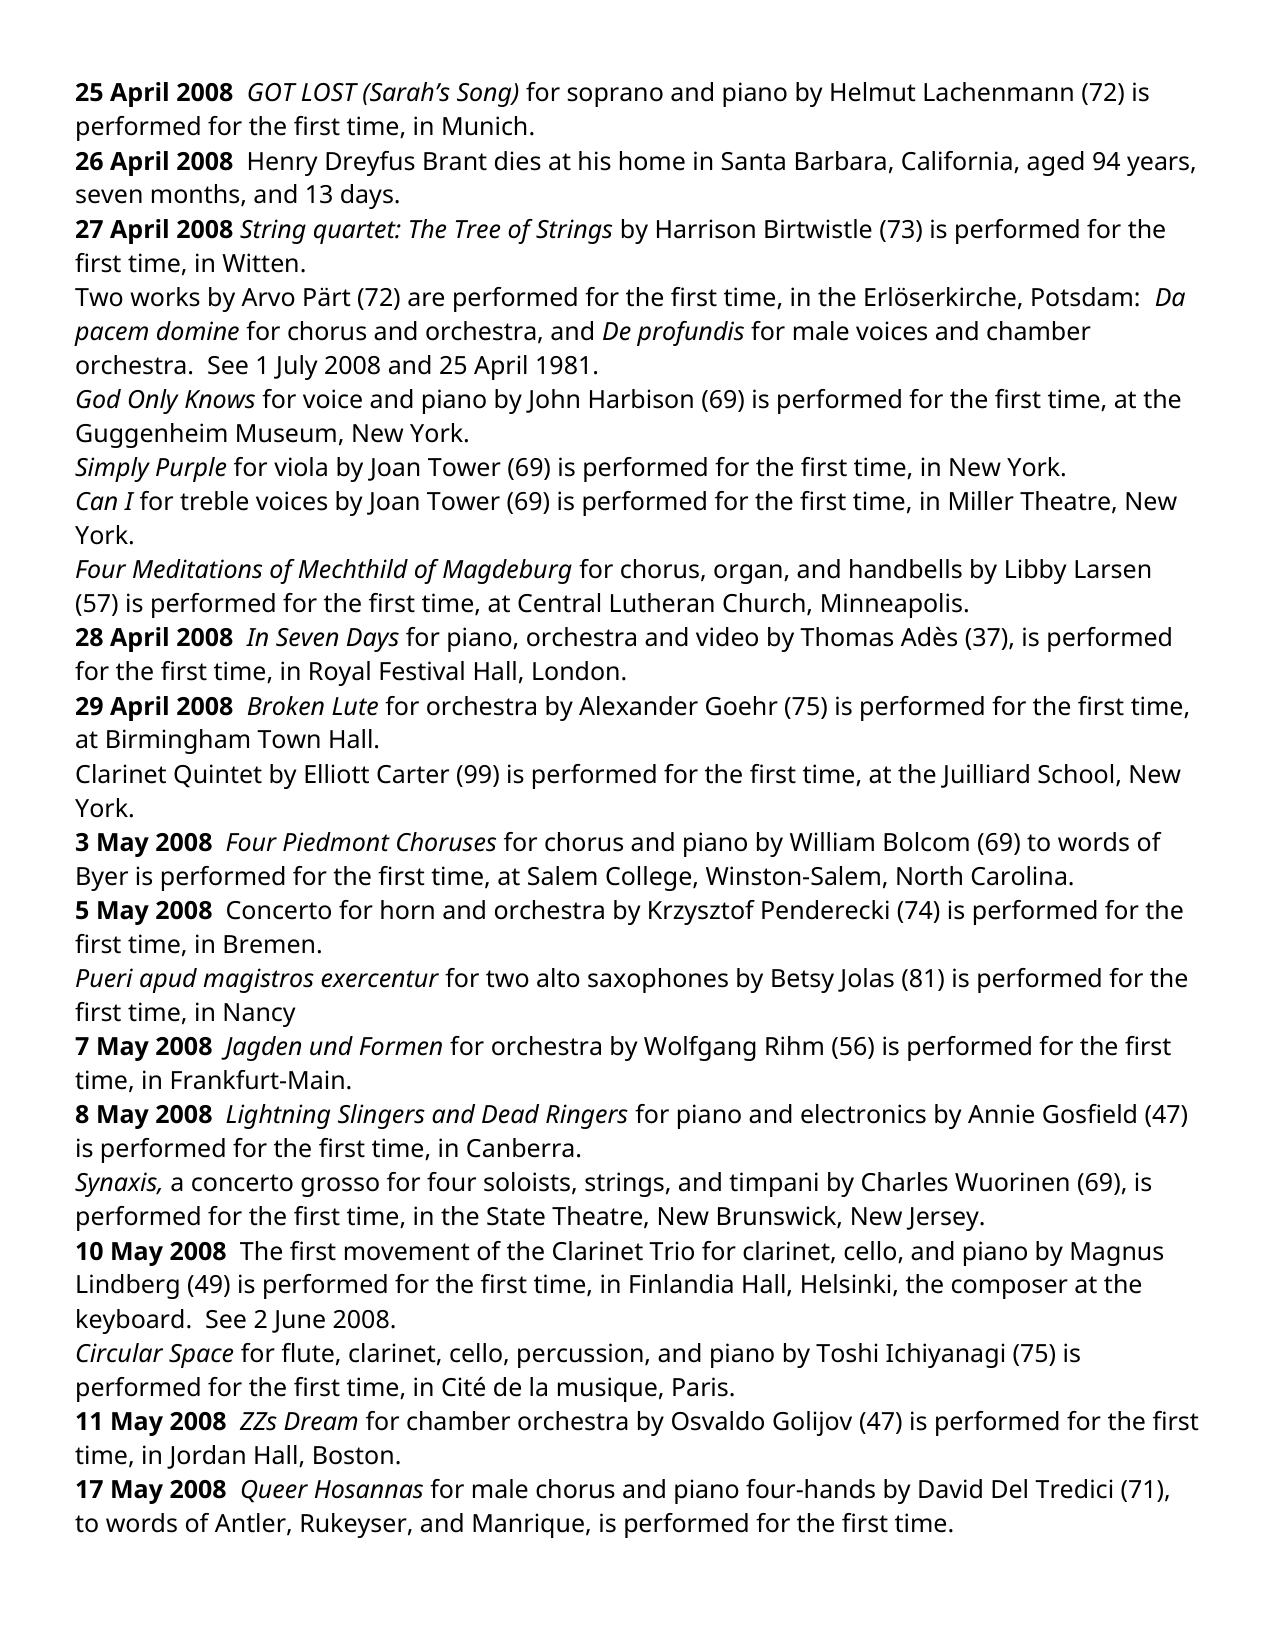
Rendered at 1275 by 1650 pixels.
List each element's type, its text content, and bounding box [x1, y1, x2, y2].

text 7 May 2008 Jagden und Formen for orchestra by Wolfgang Rihm (56) is performed for the first time, in Frankfurt-Main. [75, 1029, 1200, 1097]
text 8 May 2008 Lightning Slingers and Dead Ringers for piano and electronics by Annie Gosfield (47) is performed for the first time, in Canberra. [75, 1097, 1200, 1165]
text Four Meditations of Mechthild of Magdeburg for chorus, organ, and handbells by Libby Larsen (57) is performed for the first time, at Central Lutheran Church, Minneapolis. [75, 552, 1200, 620]
text 28 April 2008 In Seven Days for piano, orchestra and video by Thomas Adès (37), is performed for the first time, in Royal Festival Hall, London. [75, 620, 1200, 688]
text Pueri apud magistros exercentur for two alto saxophones by Betsy Jolas (81) is performed for the first time, in Nancy [75, 961, 1200, 1029]
text 29 April 2008 Broken Lute for orchestra by Alexander Goehr (75) is performed for the first time, at Birmingham Town Hall. [75, 688, 1200, 756]
text Can I for treble voices by Joan Tower (69) is performed for the first time, in Miller Theatre, New York. [75, 484, 1200, 552]
text 3 May 2008 Four Piedmont Choruses for chorus and piano by William Bolcom (69) to words of Byer is performed for the first time, at Salem College, Winston-Salem, North Carolina. [75, 824, 1200, 892]
text God Only Knows for voice and piano by John Harbison (69) is performed for the first time, at the Guggenheim Museum, New York. [75, 382, 1200, 450]
text Clarinet Quintet by Elliott Carter (99) is performed for the first time, at the Juilliard School, New York. [75, 756, 1200, 824]
text 11 May 2008 ZZs Dream for chamber orchestra by Osvaldo Golijov (47) is performed for the first time, in Jordan Hall, Boston. [75, 1403, 1200, 1472]
text 26 April 2008 Henry Dreyfus Brant dies at his home in Santa Barbara, California, aged 94 years, seven months, and 13 days. [75, 143, 1200, 211]
text 27 April 2008 String quartet: The Tree of Strings by Harrison Birtwistle (73) is performed for the first time, in Witten. [75, 211, 1200, 279]
text 25 April 2008 GOT LOST (Sarah’s Song) for soprano and piano by Helmut Lachenmann (72) is performed for the first time, in Munich. [75, 75, 1200, 143]
text Synaxis, a concerto grosso for four soloists, strings, and timpani by Charles Wuorinen (69), is performed for the first time, in the State Theatre, New Brunswick, New Jersey. [75, 1165, 1200, 1233]
text 10 May 2008 The first movement of the Clarinet Trio for clarinet, cello, and piano by Magnus Lindberg (49) is performed for the first time, in Finlandia Hall, Helsinki, the composer at the keyboard. See 2 June 2008. [75, 1233, 1200, 1335]
text 5 May 2008 Concerto for horn and orchestra by Krzysztof Penderecki (74) is performed for the first time, in Bremen. [75, 892, 1200, 961]
text Circular Space for flute, clarinet, cello, percussion, and piano by Toshi Ichiyanagi (75) is performed for the first time, in Cité de la musique, Paris. [75, 1335, 1200, 1403]
text Simply Purple for viola by Joan Tower (69) is performed for the first time, in New York. [75, 450, 1200, 484]
text 17 May 2008 Queer Hosannas for male chorus and piano four-hands by David Del Tredici (71), to words of Antler, Rukeyser, and Manrique, is performed for the first time. [75, 1472, 1200, 1540]
